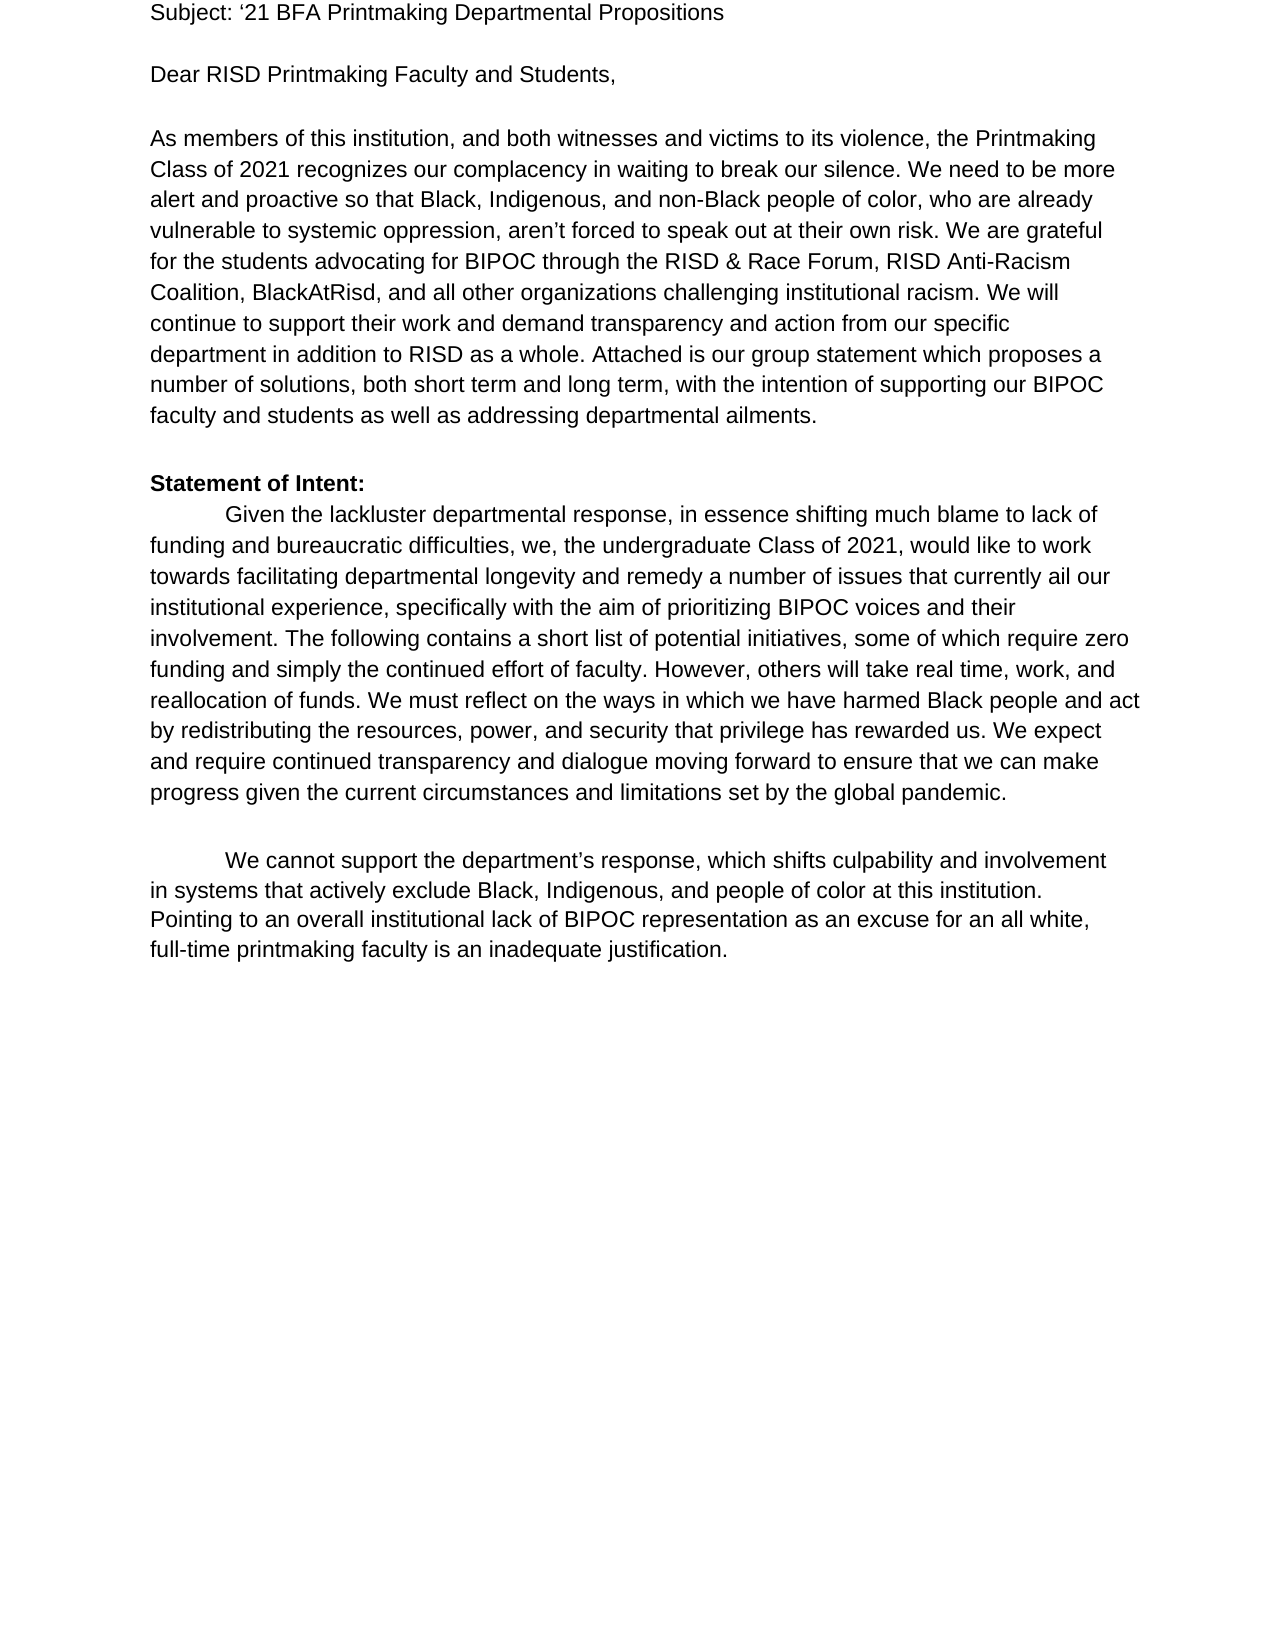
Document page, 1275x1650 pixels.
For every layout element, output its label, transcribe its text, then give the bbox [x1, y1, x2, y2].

text Dear RISD Printmaking Faculty and Students, [150, 62, 1275, 88]
text Subject: ‘21 BFA Printmaking Departmental Propositions [150, 0, 1275, 26]
text We cannot support the department’s response, which shifts culpability and involvement in systems that actively exclude Black, Indigenous, and people of color at this institution. Pointing to an overall institutional lack of BIPOC representation as an excuse for an all white, full-time printmaking faculty is an inadequate justification. [150, 847, 1125, 962]
text As members of this institution, and both witnesses and victims to its violence, the Printmaking Class of 2021 recognizes our complacency in waiting to break our silence. We need to be more alert and proactive so that Black, Indigenous, and non-Black people of color, who are already vulnerable to systemic oppression, aren’t forced to speak out at their own risk. We are grateful for the students advocating for BIPOC through the RISD & Race Forum, RISD Anti-Racism Coalition, BlackAtRisd, and all other organizations challenging institutional racism. We will continue to support their work and demand transparency and action from our specific department in addition to RISD as a whole. Attached is our group statement which proposes a number of solutions, both short term and long term, with the intention of supporting our BIPOC faculty and students as well as addressing departmental ailments. [150, 125, 1125, 429]
text Statement of Intent: Given the lackluster departmental response, in essence shifting much blame to lack of funding and bureaucratic difficulties, we, the undergraduate Class of 2021, would like to work towards facilitating departmental longevity and remedy a number of issues that currently ail our institutional experience, specifically with the aim of prioritizing BIPOC voices and their involvement. The following contains a short list of potential initiatives, some of which require zero funding and simply the continued effort of faculty. However, others will take real time, work, and reallocation of funds. We must reflect on the ways in which we have harmed Black people and act by redistributing the resources, power, and security that privilege has rewarded us. We expect and require continued transparency and dialogue moving forward to ensure that we can make progress given the current circumstances and limitations set by the global pandemic. [150, 470, 1140, 806]
